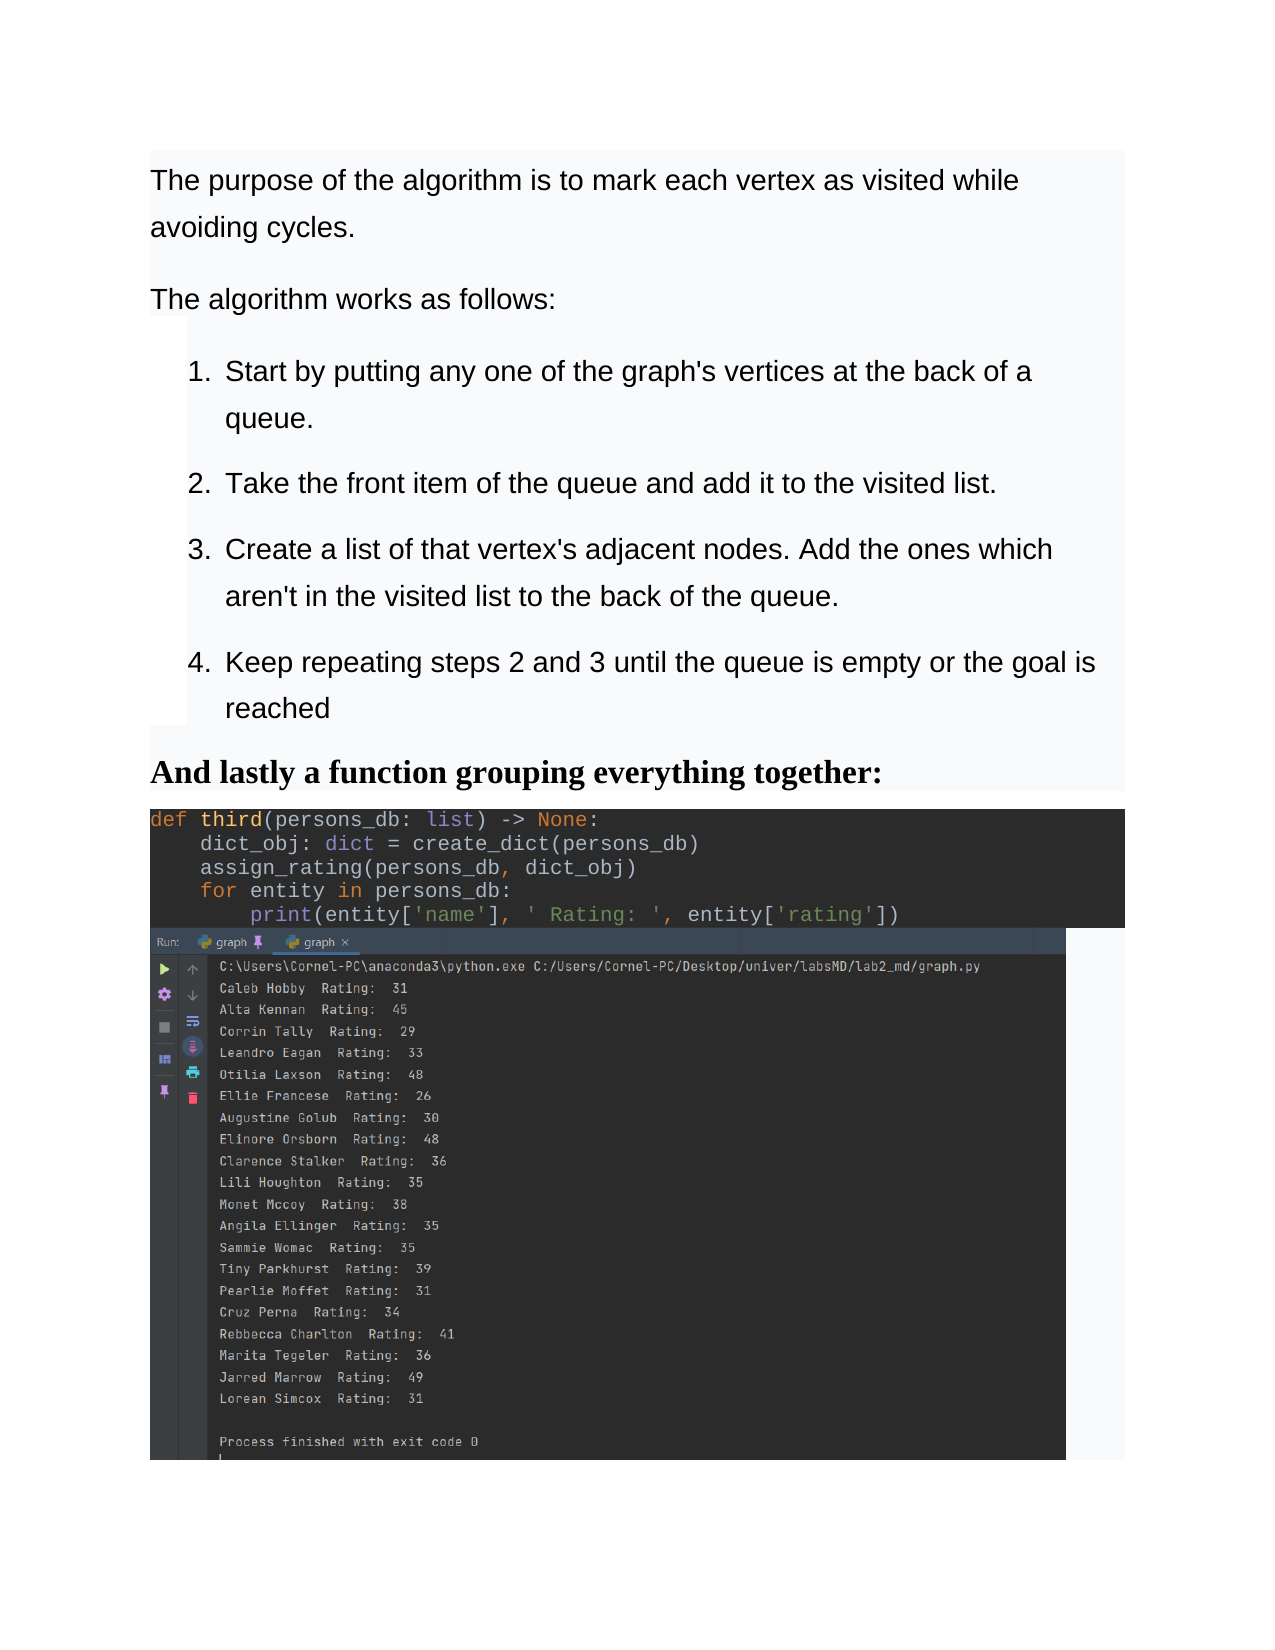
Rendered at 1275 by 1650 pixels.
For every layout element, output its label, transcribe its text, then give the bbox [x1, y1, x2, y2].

text The purpose of the algorithm is to mark each vertex as visited while avoiding cycles. [150, 150, 1125, 244]
list Keep repeating steps 2 and 3 until the queue is empty or the goal is reached [187, 631, 1125, 725]
list Take the front item of the queue and add it to the visited list. [187, 453, 1125, 500]
text And lastly a function grouping everything together: [150, 744, 1125, 791]
list Start by putting any one of the graph's vertices at the back of a queue. [187, 341, 1125, 434]
picture [150, 927, 1066, 1460]
text The algorithm works as follows: [150, 269, 1125, 316]
text def third(persons_db: list) -> None: dict_obj: dict = create_dict(persons_db) assign_rating(persons_db, dict_obj) for entity in persons_db: print(entity['name'], ' Rating: ', entity['rating']) [150, 809, 1125, 928]
list Create a list of that vertex's adjacent nodes. Add the ones which aren't in the visited list to the back of the queue. [187, 519, 1125, 612]
